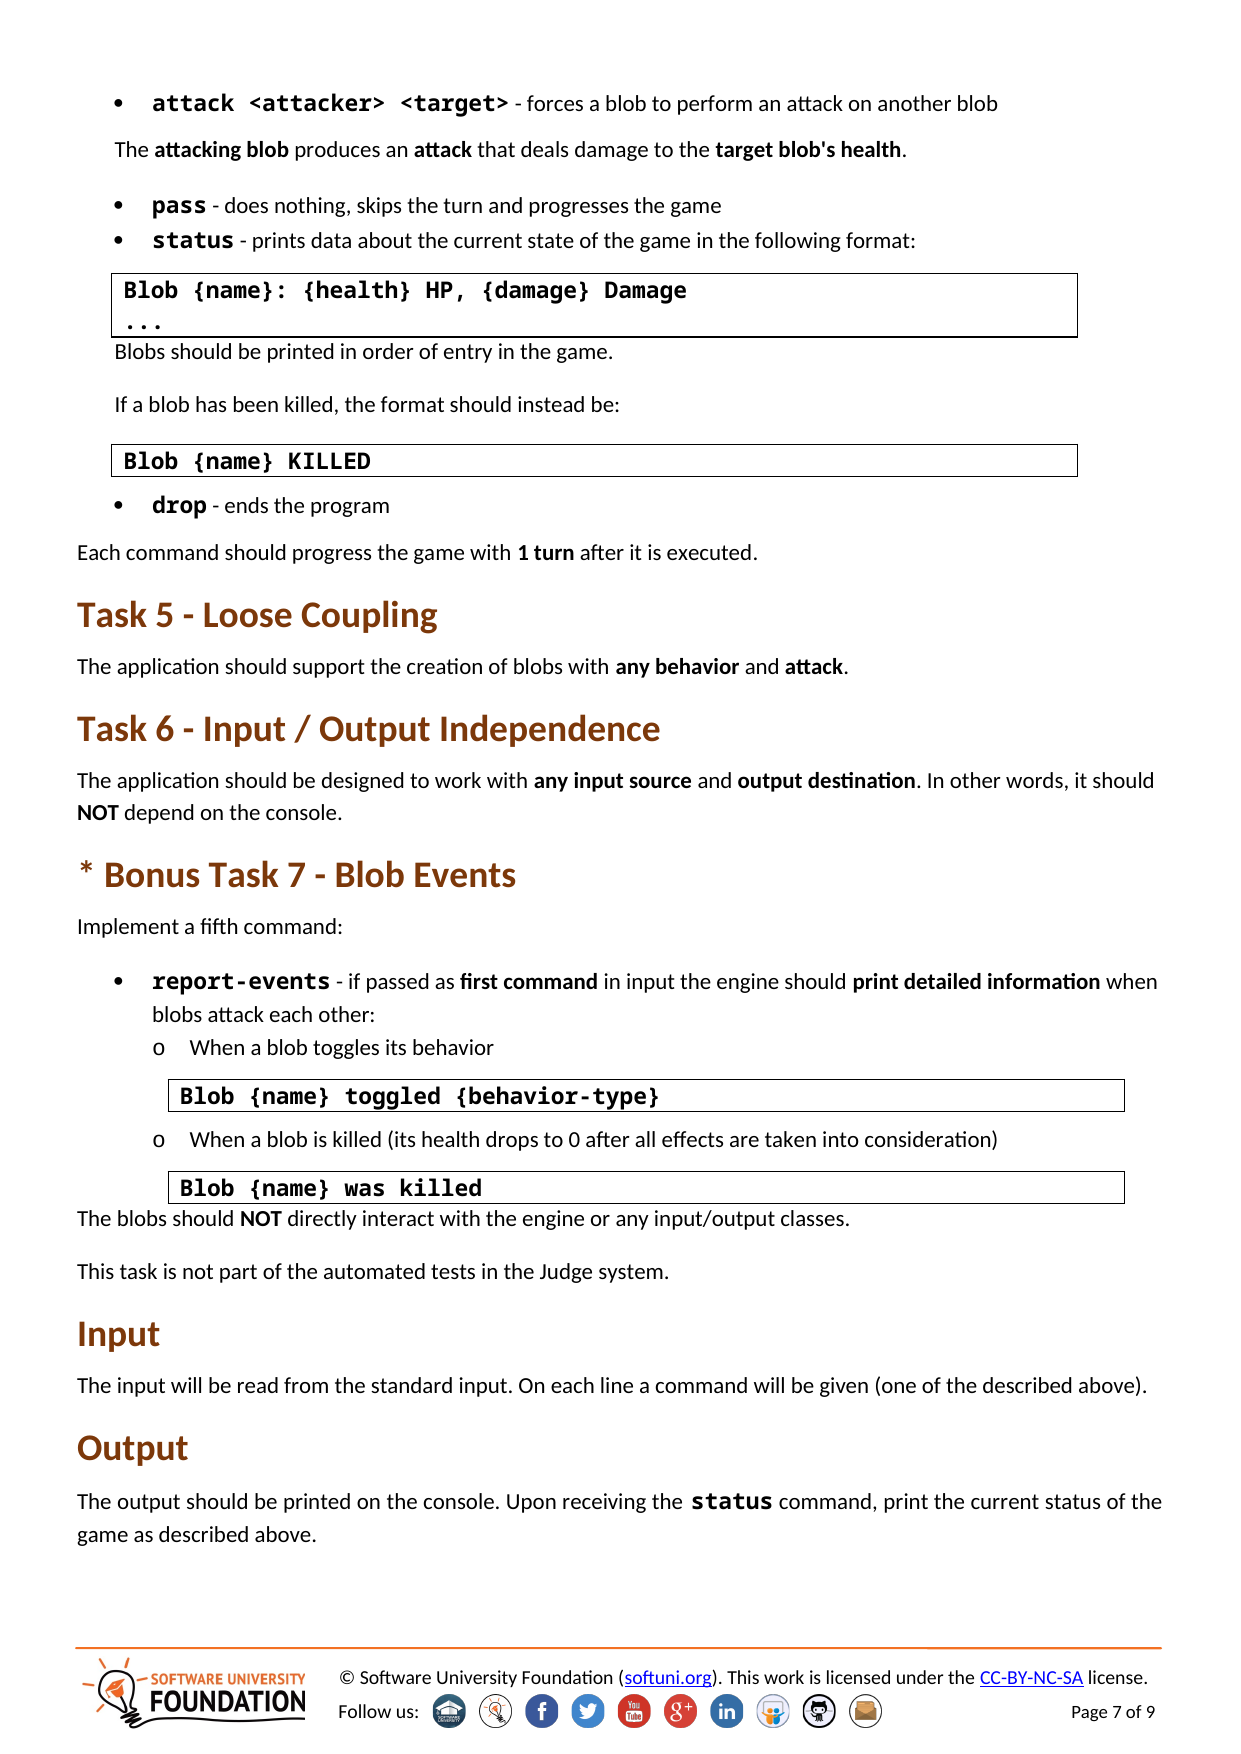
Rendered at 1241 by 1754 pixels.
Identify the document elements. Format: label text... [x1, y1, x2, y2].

list report-events - if passed as first command in input the engine should print detailed information when blobs attack each other: [114, 965, 1163, 1029]
table_header Blob {name} toggled {behavior-type} [169, 1080, 1124, 1111]
list pass - does nothing, skips the turn and progresses the game [114, 188, 1163, 220]
text This task is not part of the automated tests in the Judge system. [77, 1257, 1163, 1285]
text Blobs should be printed in order of entry in the game. [114, 337, 1163, 366]
text Each command should progress the game with 1 turn after it is executed. [77, 538, 1163, 566]
list status - prints data about the current state of the game in the following format: [114, 224, 1163, 256]
picture [432, 1694, 466, 1728]
text Implement a fifth command: [77, 912, 1163, 940]
text The output should be printed on the console. Upon receiving the status command, print the current status of the game as described above. [77, 1485, 1163, 1549]
table_header Blob {name} was killed [169, 1172, 1124, 1203]
list drop - ends the program [114, 489, 1163, 521]
picture [525, 1694, 559, 1728]
subtitle Task 6 - Input / Output Independence [77, 705, 1163, 751]
list When a blob toggles its behavior [152, 1033, 1163, 1062]
text The application should be designed to work with any input source and output destination. In other words, it should NOT depend on the console. [77, 766, 1163, 826]
text If a blob has been killed, the format should instead be: [114, 391, 1163, 418]
table_header Blob {name} KILLED [112, 445, 1077, 476]
picture [802, 1694, 836, 1728]
picture [571, 1694, 605, 1728]
picture [710, 1694, 744, 1728]
picture [617, 1694, 651, 1728]
picture [756, 1694, 790, 1728]
text The application should support the creation of blobs with any behavior and attack. [77, 652, 1163, 680]
list attack <attacker> <target> - forces a blob to perform an attack on another blob [114, 87, 1163, 118]
text The input will be read from the standard input. On each line a command will be given (one of the described above). [77, 1371, 1163, 1399]
subtitle Output [77, 1424, 1163, 1470]
subtitle Task 5 - Loose Coupling [77, 591, 1163, 637]
text The attacking blob produces an attack that deals damage to the target blob's health. [114, 136, 1163, 163]
picture [479, 1694, 512, 1728]
subtitle Input [77, 1310, 1163, 1356]
text The blobs should NOT directly interact with the engine or any input/output classes. [77, 1204, 1163, 1232]
table_header Blob {name}: {health} HP, {damage} Damage ... [112, 274, 1077, 336]
subtitle * Bonus Task 7 - Blob Events [77, 851, 1163, 897]
picture [849, 1694, 882, 1728]
list When a blob is killed (its health drops to 0 after all effects are taken into consideration) [152, 1125, 1163, 1154]
picture [81, 1656, 305, 1729]
picture [664, 1694, 697, 1728]
